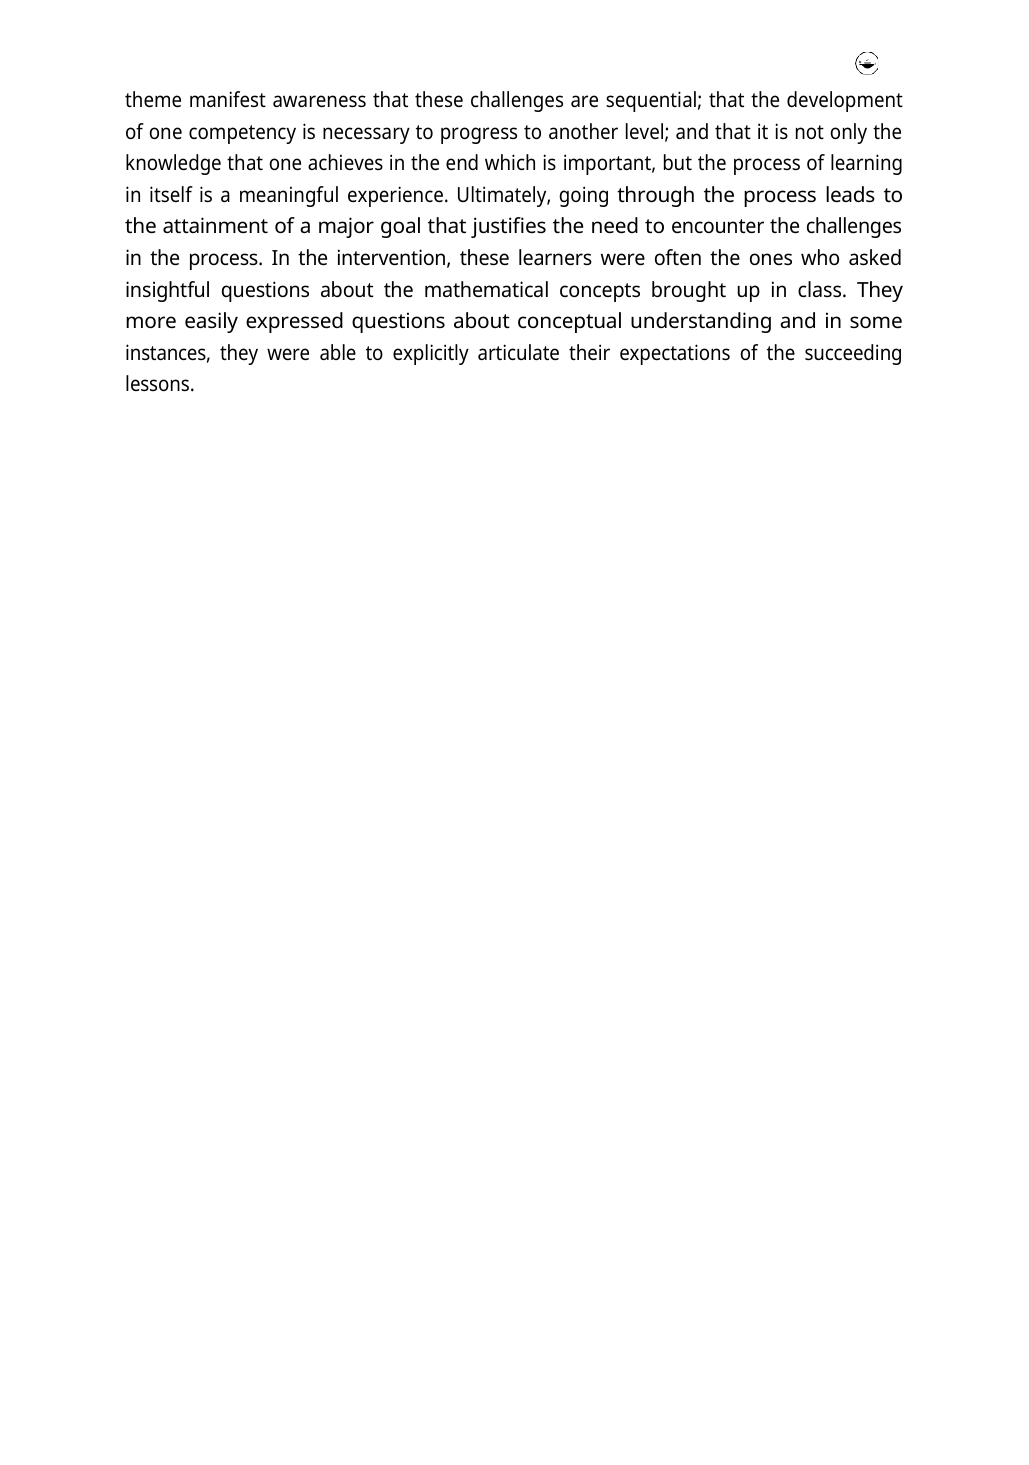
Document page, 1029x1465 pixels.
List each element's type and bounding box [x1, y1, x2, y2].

text [125, 85, 903, 398]
picture [855, 52, 879, 75]
